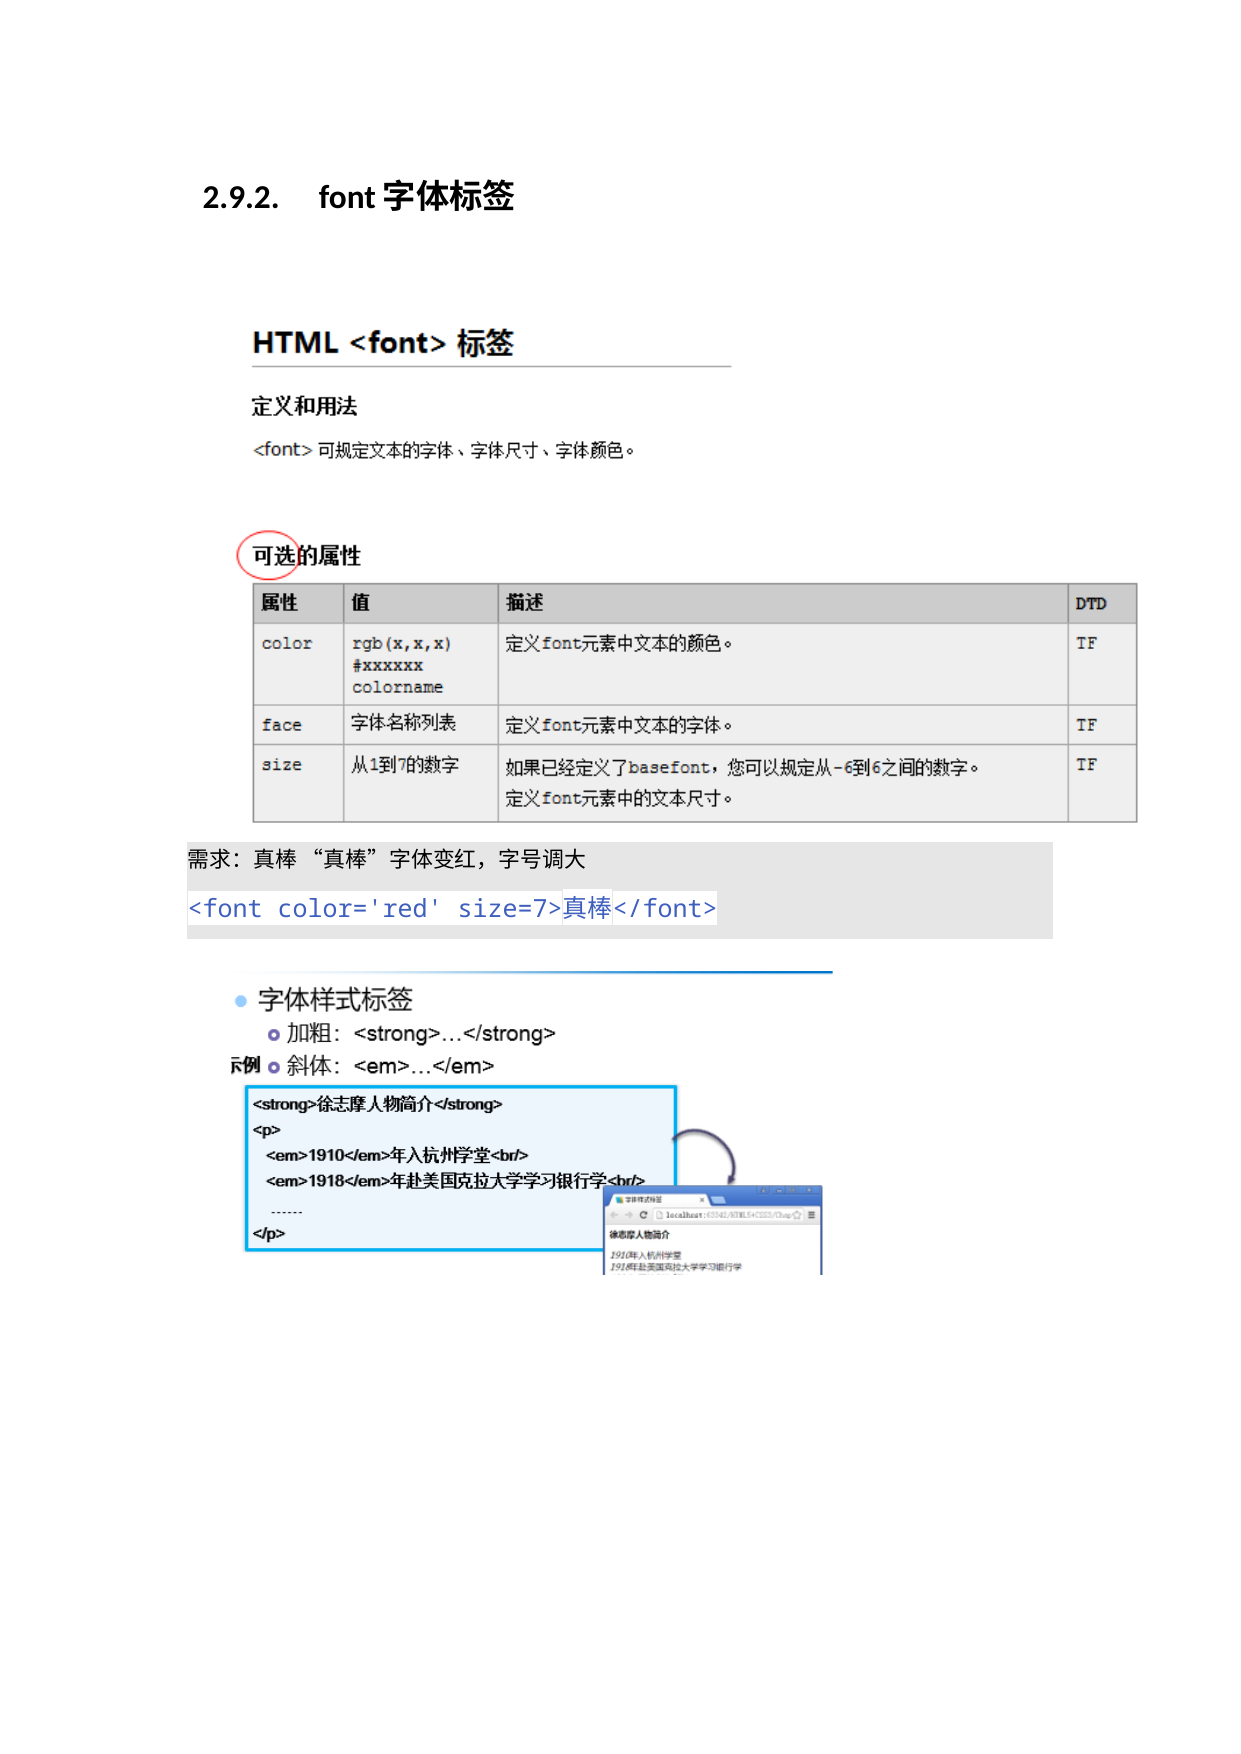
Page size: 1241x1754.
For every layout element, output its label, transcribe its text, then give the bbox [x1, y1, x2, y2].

picture [231, 971, 833, 1275]
subtitle font字体标签 [202, 162, 1053, 227]
text 需求：真棒 “真棒”字体变红，字号调大 [187, 842, 1053, 874]
picture [231, 289, 732, 490]
text <font color='red' size=7>真棒</font> [187, 874, 1053, 939]
picture [231, 516, 1145, 839]
